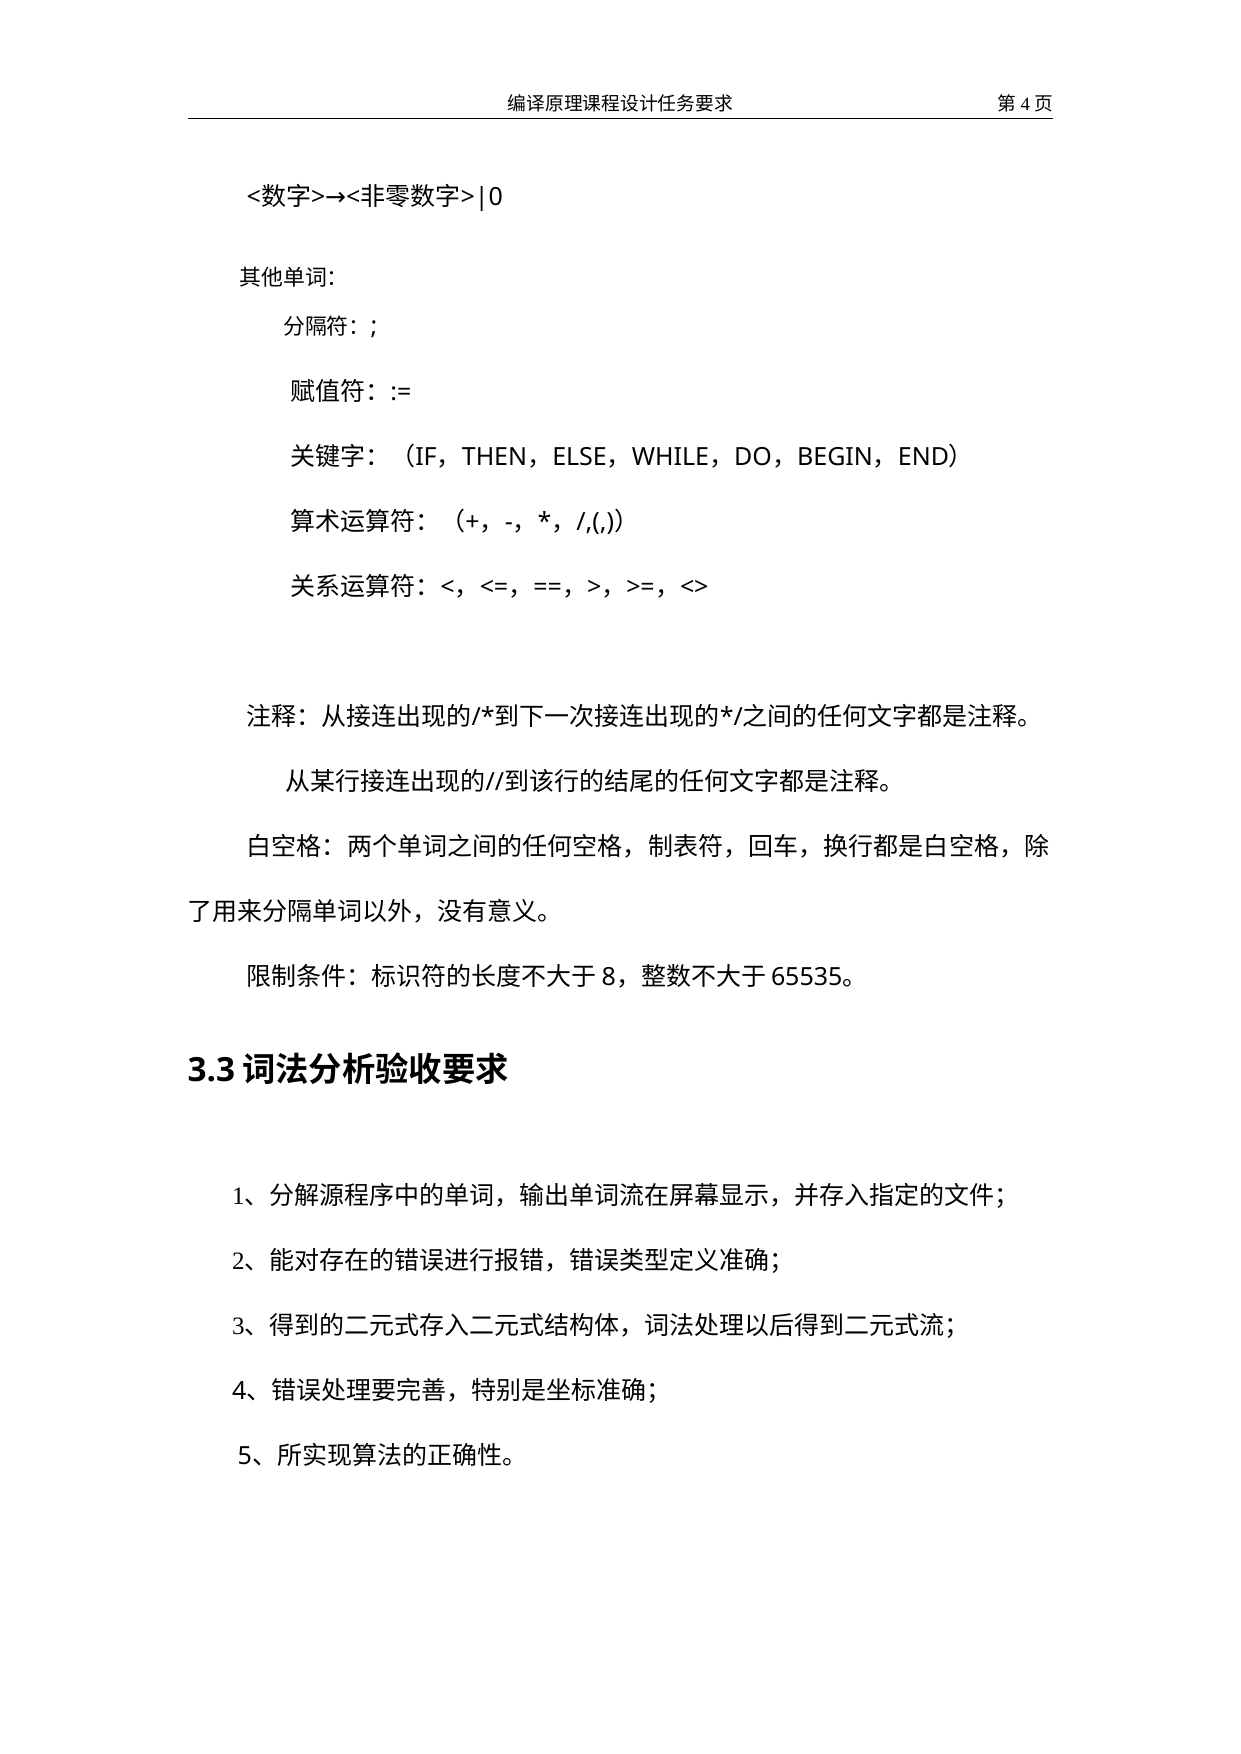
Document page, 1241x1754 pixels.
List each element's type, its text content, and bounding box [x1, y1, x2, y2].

text 其他单词： [187, 259, 1053, 292]
subtitle 3.3词法分析验收要求 [187, 1034, 1053, 1099]
text 赋值符：:= [231, 357, 1053, 422]
text 1、分解源程序中的单词，输出单词流在屏幕显示，并存入指定的文件； [187, 1161, 1053, 1226]
text 3、得到的二元式存入二元式结构体，词法处理以后得到二元式流； [187, 1291, 1053, 1356]
text 关键字：（IF，THEN，ELSE，WHILE，DO，BEGIN，END） [231, 422, 1053, 487]
text 算术运算符：（+，-，*，/,(,)） [231, 487, 1053, 552]
text 5、所实现算法的正确性。 [187, 1421, 1053, 1486]
text 白空格：两个单词之间的任何空格，制表符，回车，换行都是白空格，除了用来分隔单词以外，没有意义。 [187, 812, 1053, 942]
text 从某行接连出现的//到该行的结尾的任何文字都是注释。 [187, 747, 1053, 812]
text 分隔符：; [231, 292, 1053, 357]
text 关系运算符：<，<=，==，>，>=，<> [231, 552, 1053, 617]
text 2、能对存在的错误进行报错，错误类型定义准确； [187, 1226, 1053, 1291]
text 注释：从接连出现的/*到下一次接连出现的*/之间的任何文字都是注释。 [187, 682, 1053, 747]
text 限制条件：标识符的长度不大于8，整数不大于65535。 [187, 942, 1053, 1007]
text 4、错误处理要完善，特别是坐标准确； [187, 1356, 1053, 1421]
text <数字>→<非零数字>|0 [187, 162, 1053, 227]
